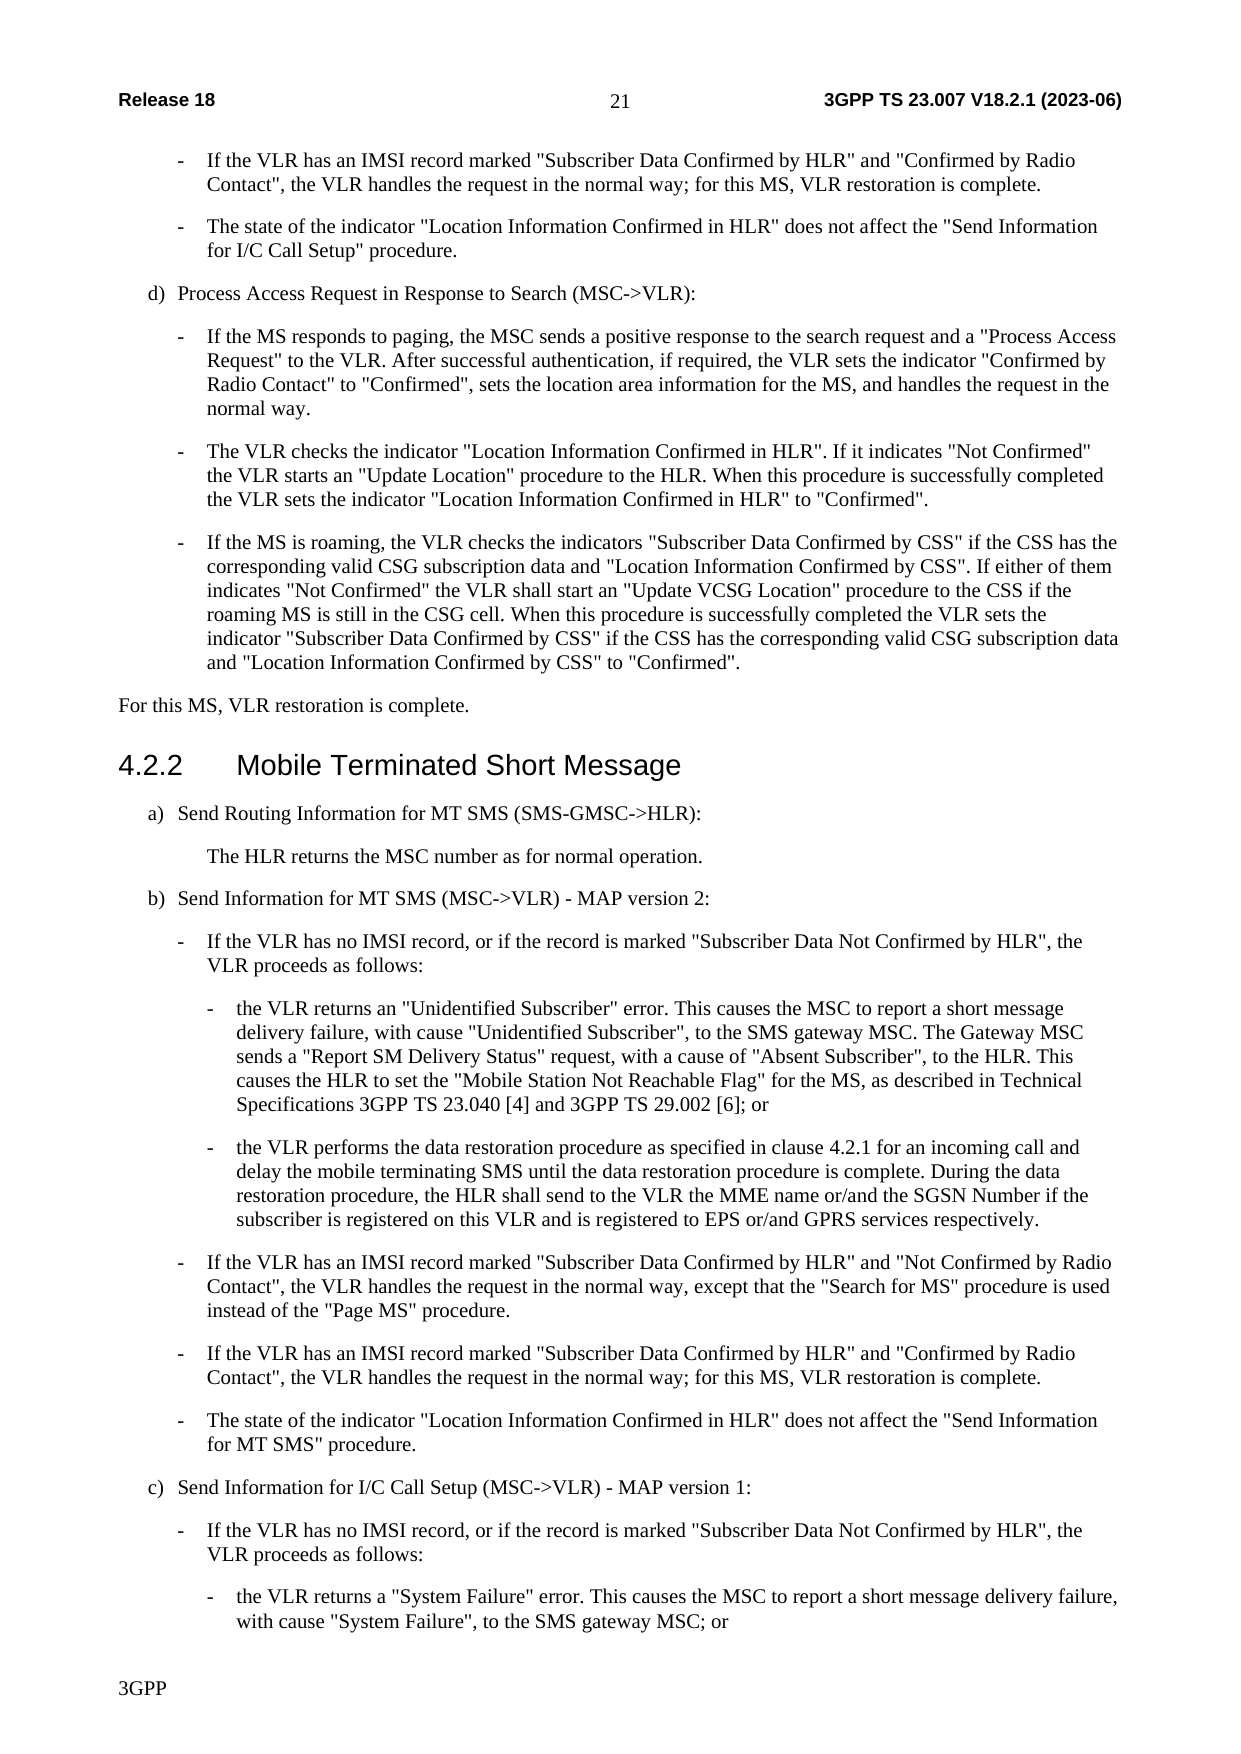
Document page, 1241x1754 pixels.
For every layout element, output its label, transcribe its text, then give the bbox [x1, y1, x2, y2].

text - The VLR checks the indicator "Location Information Confirmed in HLR". If it indicates "Not Confirmed" the VLR starts an "Update Location" procedure to the HLR. When this procedure is successfully completed the VLR sets the indicator "Location Information Confirmed in HLR" to "Confirmed". [177, 439, 1122, 511]
text c) Send Information for I/C Call Setup (MSC->VLR) - MAP version 1: [148, 1475, 1122, 1499]
text - If the MS is roaming, the VLR checks the indicators "Subscriber Data Confirmed by CSS" if the CSS has the corresponding valid CSG subscription data and "Location Information Confirmed by CSS". If either of them indicates "Not Confirmed" the VLR shall start an "Update VCSG Location" procedure to the CSS if the roaming MS is still in the CSG cell. When this procedure is successfully completed the VLR sets the indicator "Subscriber Data Confirmed by CSS" if the CSS has the corresponding valid CSG subscription data and "Location Information Confirmed by CSS" to "Confirmed". [177, 530, 1122, 674]
text - The state of the indicator "Location Information Confirmed in HLR" does not affect the "Send Information for MT SMS" procedure. [177, 1408, 1122, 1456]
text - the VLR returns an "Unidentified Subscriber" error. This causes the MSC to report a short message delivery failure, with cause "Unidentified Subscriber", to the SMS gateway MSC. The Gateway MSC sends a "Report SM Delivery Status" request, with a cause of "Absent Subscriber", to the HLR. This causes the HLR to set the "Mobile Station Not Reachable Flag" for the MS, as described in Technical Specifications 3GPP TS 23.040 [4] and 3GPP TS 29.002 [6]; or [207, 996, 1122, 1116]
text The HLR returns the MSC number as for normal operation. [177, 843, 1122, 868]
text - The state of the indicator "Location Information Confirmed in HLR" does not affect the "Send Information for I/C Call Setup" procedure. [177, 214, 1122, 262]
text a) Send Routing Information for MT SMS (SMS-GMSC->HLR): [148, 801, 1122, 825]
text - the VLR returns a "System Failure" error. This causes the MSC to report a short message delivery failure, with cause "System Failure", to the SMS gateway MSC; or [207, 1584, 1122, 1633]
subtitle 4.2.2 Mobile Terminated Short Message [118, 748, 1122, 782]
text - If the MS responds to paging, the MSC sends a positive response to the search request and a "Process Access Request" to the VLR. After successful authentication, if required, the VLR sets the indicator "Confirmed by Radio Contact" to "Confirmed", sets the location area information for the MS, and handles the request in the normal way. [177, 324, 1122, 420]
text - If the VLR has no IMSI record, or if the record is marked "Subscriber Data Not Confirmed by HLR", the VLR proceeds as follows: [177, 929, 1122, 977]
text b) Send Information for MT SMS (MSC->VLR) - MAP version 2: [148, 886, 1122, 910]
text For this MS, VLR restoration is complete. [118, 693, 1122, 717]
text - If the VLR has no IMSI record, or if the record is marked "Subscriber Data Not Confirmed by HLR", the VLR proceeds as follows: [177, 1518, 1122, 1566]
text d) Process Access Request in Response to Search (MSC->VLR): [148, 281, 1122, 305]
